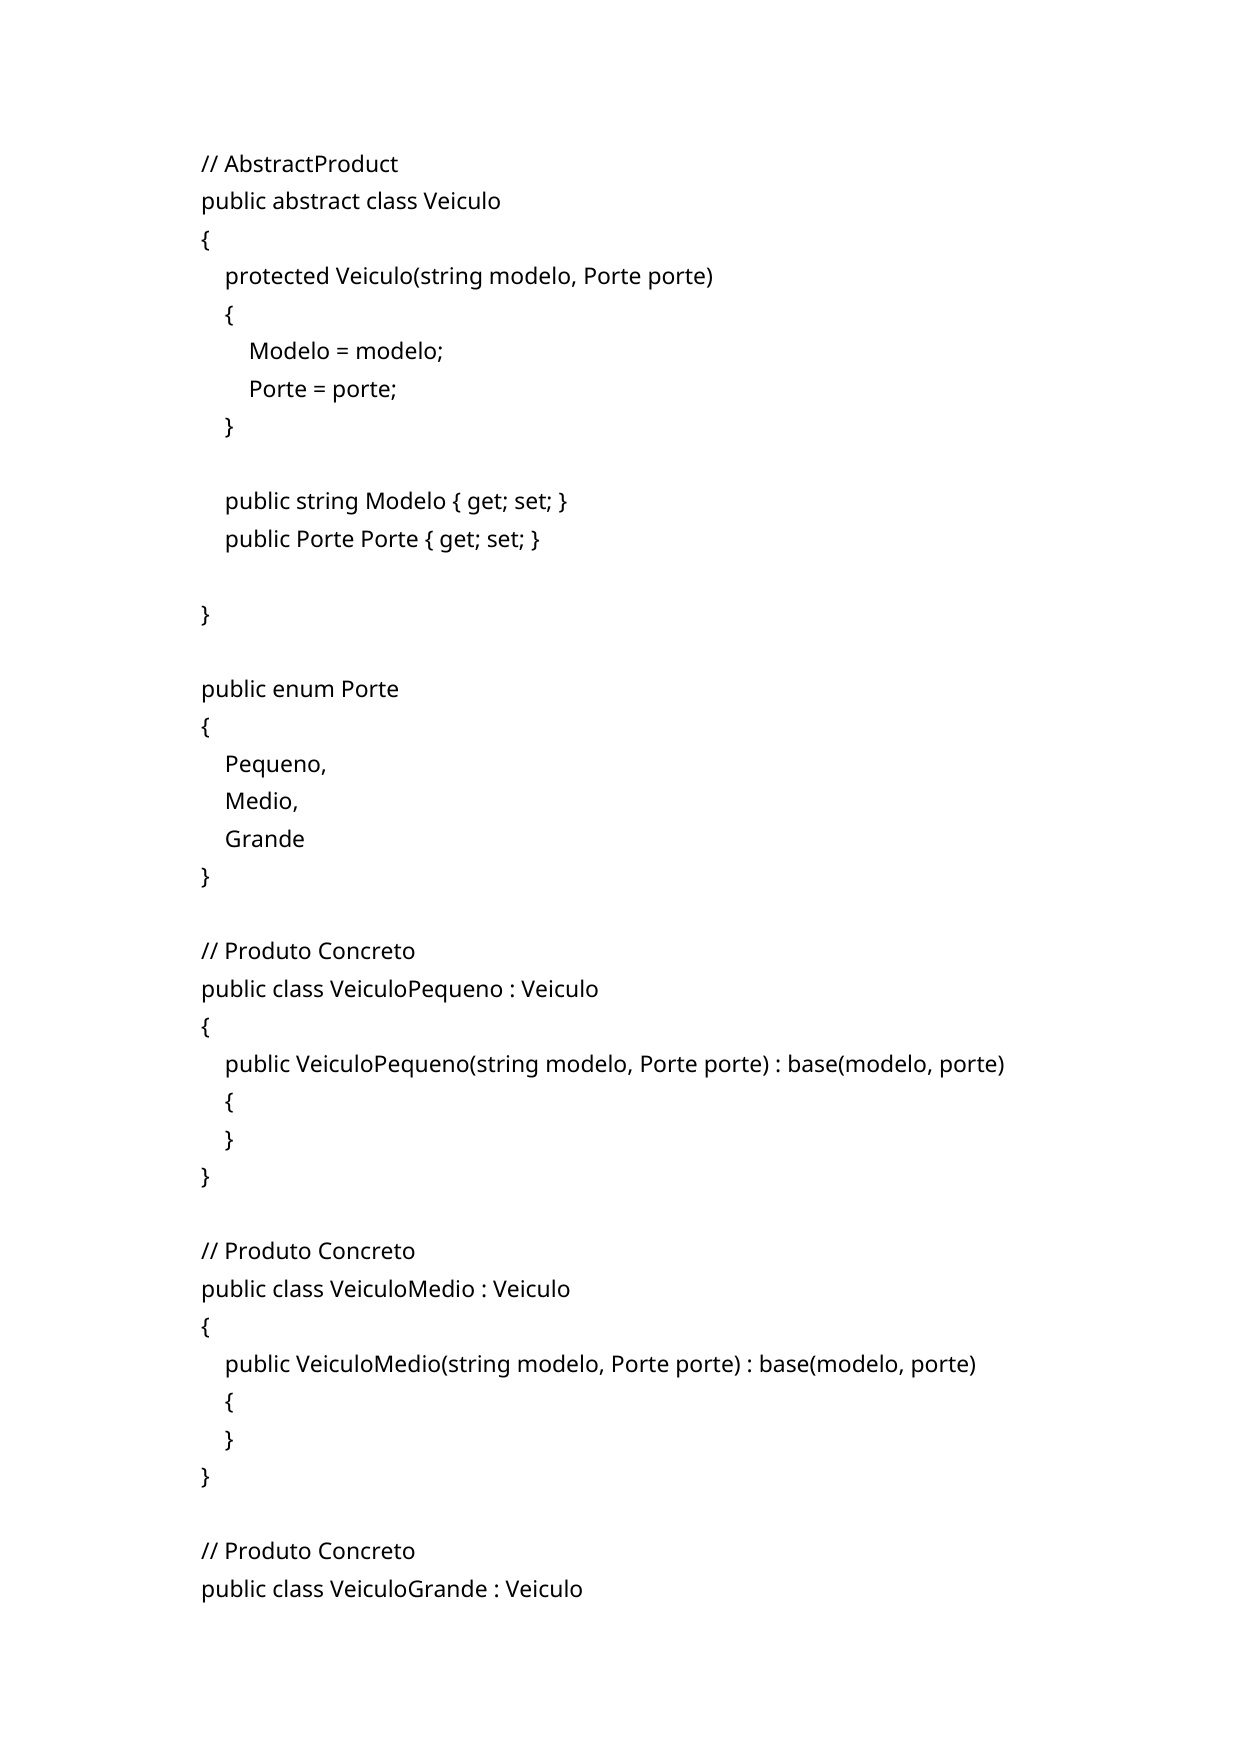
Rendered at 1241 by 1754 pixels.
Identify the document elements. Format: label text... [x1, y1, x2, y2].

text } [177, 860, 1063, 891]
text public class VeiculoMedio : Veiculo [177, 1273, 1063, 1304]
text Porte = porte; [177, 373, 1063, 404]
text Grande [177, 823, 1063, 854]
text public enum Porte [177, 673, 1063, 704]
text public Porte Porte { get; set; } [177, 523, 1063, 554]
text // AbstractProduct [177, 148, 1063, 179]
text { [177, 1385, 1063, 1416]
text Pequeno, [177, 748, 1063, 779]
text { [177, 1310, 1063, 1341]
text Medio, [177, 785, 1063, 816]
text } [177, 1160, 1063, 1191]
text public class VeiculoGrande : Veiculo [177, 1573, 1063, 1604]
text } [177, 1123, 1063, 1154]
text } [177, 1423, 1063, 1454]
text { [177, 223, 1063, 254]
text // Produto Concreto [177, 935, 1063, 966]
text } [177, 410, 1063, 441]
text public abstract class Veiculo [177, 185, 1063, 216]
text { [177, 298, 1063, 329]
text { [177, 710, 1063, 741]
text { [177, 1010, 1063, 1041]
text } [177, 1460, 1063, 1491]
text public VeiculoPequeno(string modelo, Porte porte) : base(modelo, porte) [177, 1048, 1063, 1079]
text } [177, 598, 1063, 629]
text // Produto Concreto [177, 1235, 1063, 1266]
text Modelo = modelo; [177, 335, 1063, 366]
text public string Modelo { get; set; } [177, 485, 1063, 516]
text public class VeiculoPequeno : Veiculo [177, 973, 1063, 1004]
text protected Veiculo(string modelo, Porte porte) [177, 260, 1063, 291]
text // Produto Concreto [177, 1535, 1063, 1566]
text { [177, 1085, 1063, 1116]
text public VeiculoMedio(string modelo, Porte porte) : base(modelo, porte) [177, 1348, 1063, 1379]
